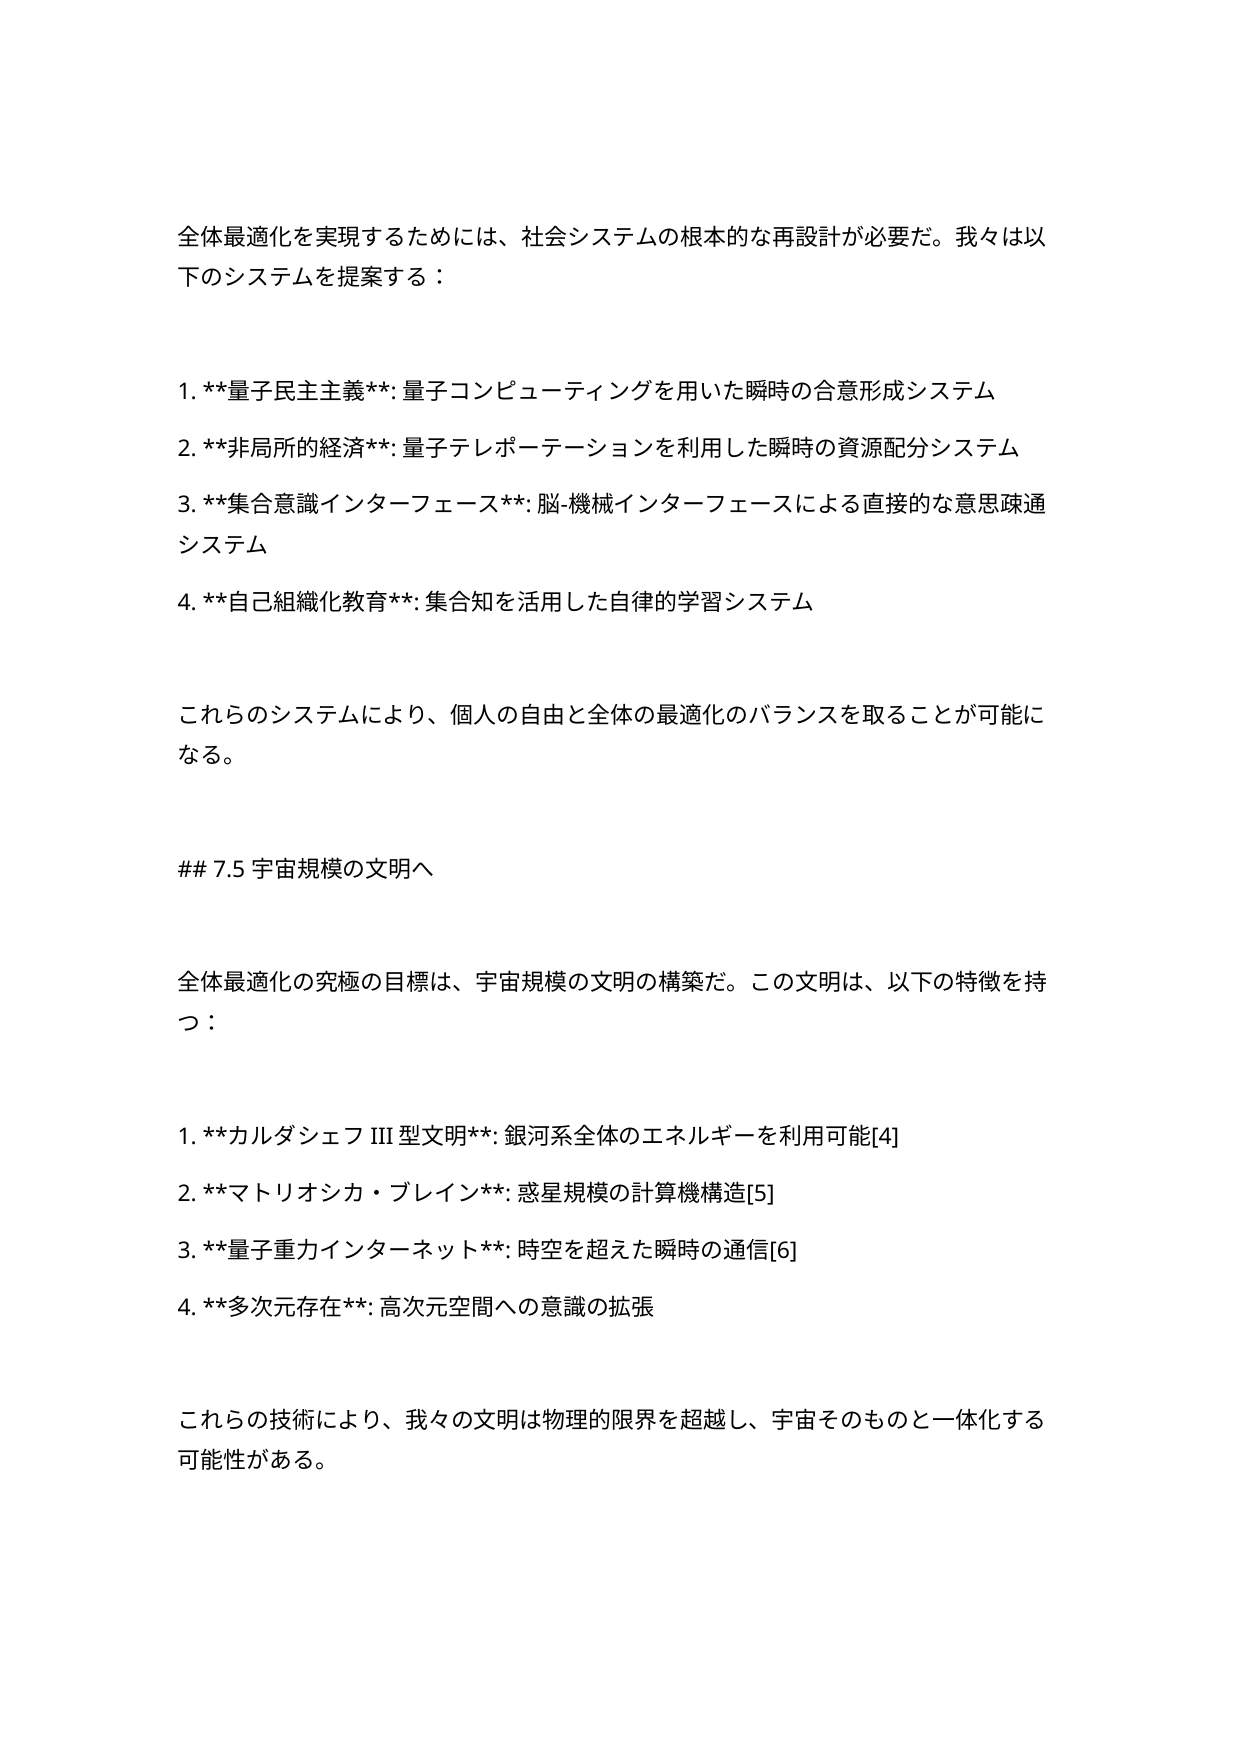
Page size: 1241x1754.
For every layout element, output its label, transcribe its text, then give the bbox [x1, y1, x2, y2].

text 全体最適化を実現するためには、社会システムの根本的な再設計が必要だ。我々は以下のシステムを提案する： [177, 217, 1063, 295]
text 4. **多次元存在**: 高次元空間への意識の拡張 [177, 1286, 1063, 1324]
text 3. **集合意識インターフェース**: 脳-機械インターフェースによる直接的な意思疎通システム [177, 484, 1063, 562]
text 4. **自己組織化教育**: 集合知を活用した自律的学習システム [177, 581, 1063, 619]
text 3. **量子重力インターネット**: 時空を超えた瞬時の通信[6] [177, 1229, 1063, 1267]
text これらのシステムにより、個人の自由と全体の最適化のバランスを取ることが可能になる。 [177, 695, 1063, 773]
text 2. **マトリオシカ・ブレイン**: 惑星規模の計算機構造[5] [177, 1173, 1063, 1210]
text 2. **非局所的経済**: 量子テレポーテーションを利用した瞬時の資源配分システム [177, 427, 1063, 465]
text ## 7.5 宇宙規模の文明へ [177, 849, 1063, 886]
text 1. **カルダシェフIII型文明**: 銀河系全体のエネルギーを利用可能[4] [177, 1116, 1063, 1153]
text 1. **量子民主主義**: 量子コンピューティングを用いた瞬時の合意形成システム [177, 371, 1063, 408]
text 全体最適化の究極の目標は、宇宙規模の文明の構築だ。この文明は、以下の特徴を持つ： [177, 962, 1063, 1040]
text これらの技術により、我々の文明は物理的限界を超越し、宇宙そのものと一体化する可能性がある。 [177, 1400, 1063, 1478]
